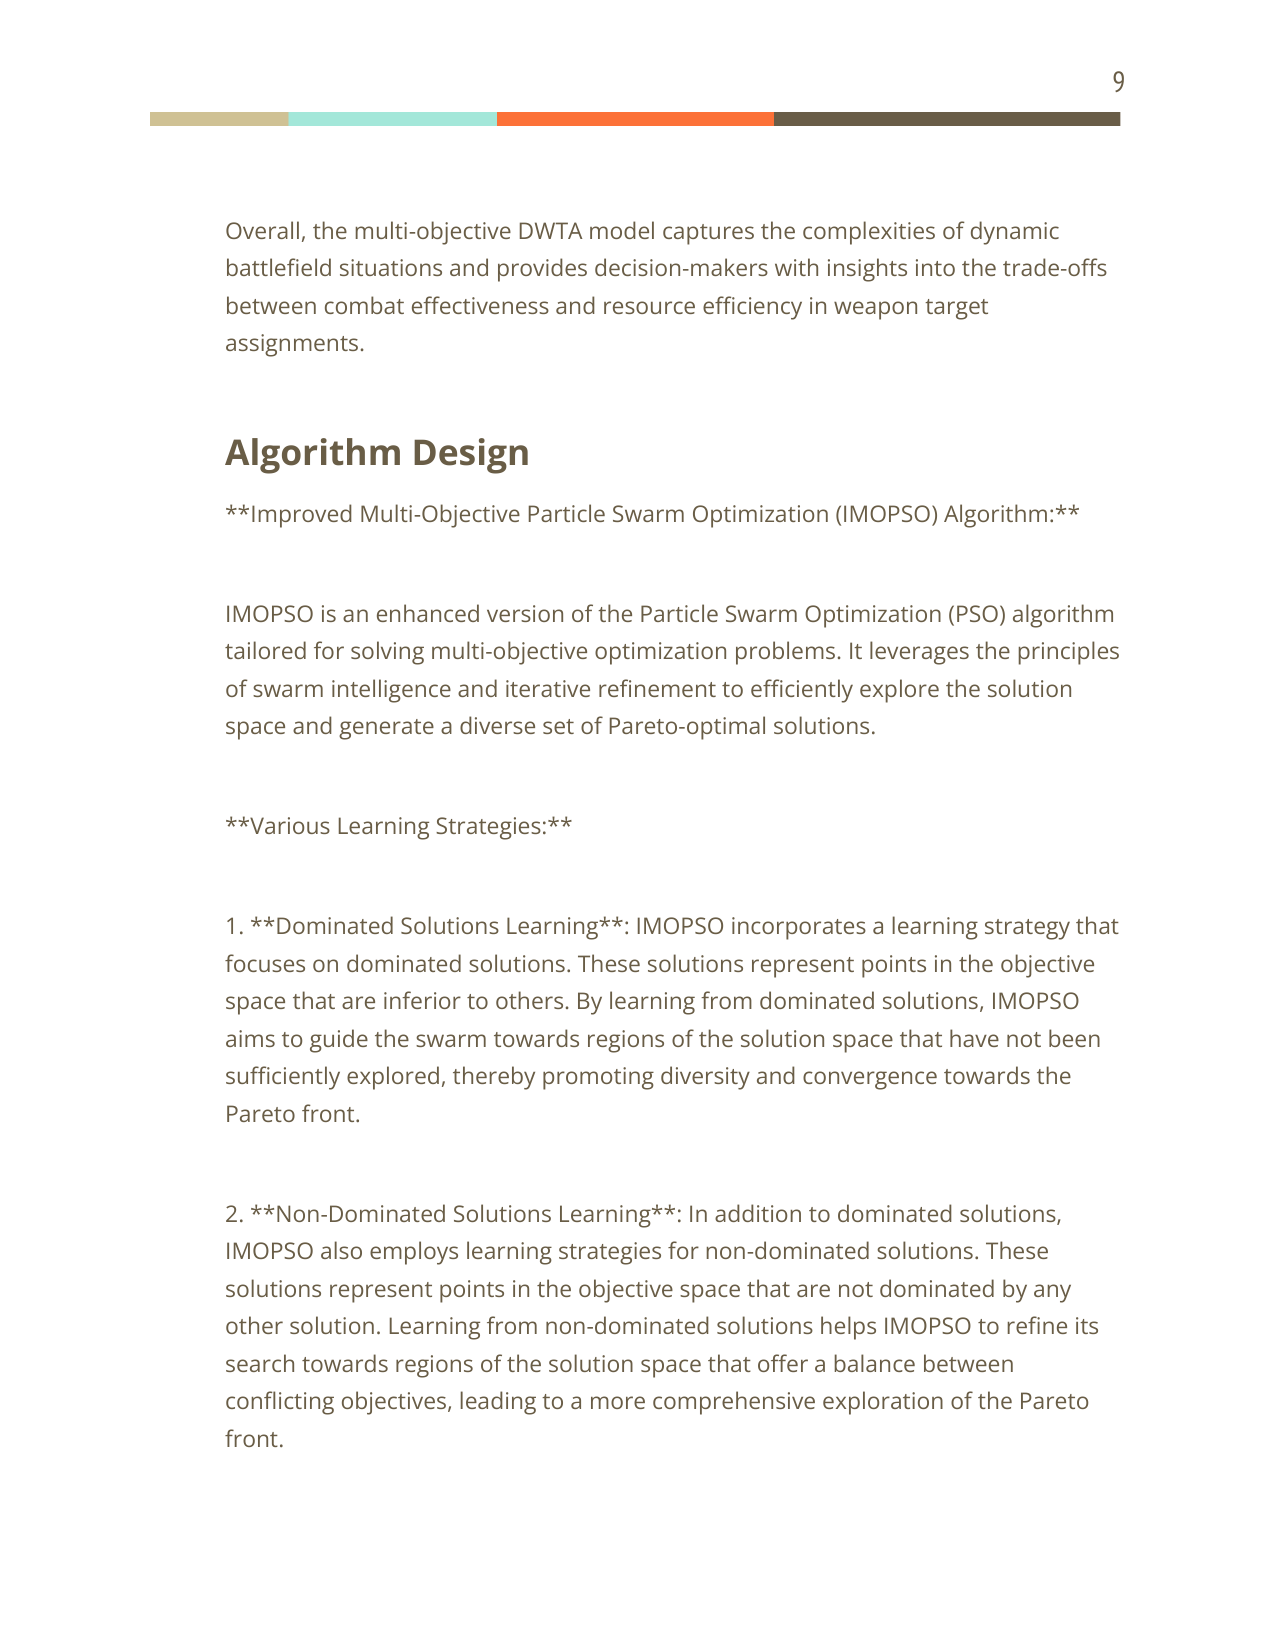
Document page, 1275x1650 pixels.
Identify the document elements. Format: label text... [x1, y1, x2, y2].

text Algorithm Design [225, 427, 1125, 476]
text 2. **Non-Dominated Solutions Learning**: In addition to dominated solutions, IMOPSO also employs learning strategies for non-dominated solutions. These solutions represent points in the objective space that are not dominated by any other solution. Learning from non-dominated solutions helps IMOPSO to refine its search towards regions of the solution space that offer a balance between conflicting objectives, leading to a more comprehensive exploration of the Pareto front. [225, 1198, 1125, 1454]
text IMOPSO is an enhanced version of the Particle Swarm Optimization (PSO) algorithm tailored for solving multi-objective optimization problems. It leverages the principles of swarm intelligence and iterative refinement to efficiently explore the solution space and generate a diverse set of Pareto-optimal solutions. [225, 598, 1125, 741]
picture [150, 112, 1121, 126]
text **Various Learning Strategies:** [225, 810, 1125, 841]
text 1. **Dominated Solutions Learning**: IMOPSO incorporates a learning strategy that focuses on dominated solutions. These solutions represent points in the objective space that are inferior to others. By learning from dominated solutions, IMOPSO aims to guide the swarm towards regions of the solution space that have not been sufficiently explored, thereby promoting diversity and convergence towards the Pareto front. [225, 910, 1125, 1129]
text **Improved Multi-Objective Particle Swarm Optimization (IMOPSO) Algorithm:** [225, 498, 1125, 529]
text Overall, the multi-objective DWTA model captures the complexities of dynamic battlefield situations and provides decision-makers with insights into the trade-offs between combat effectiveness and resource efficiency in weapon target assignments. [225, 215, 1125, 358]
